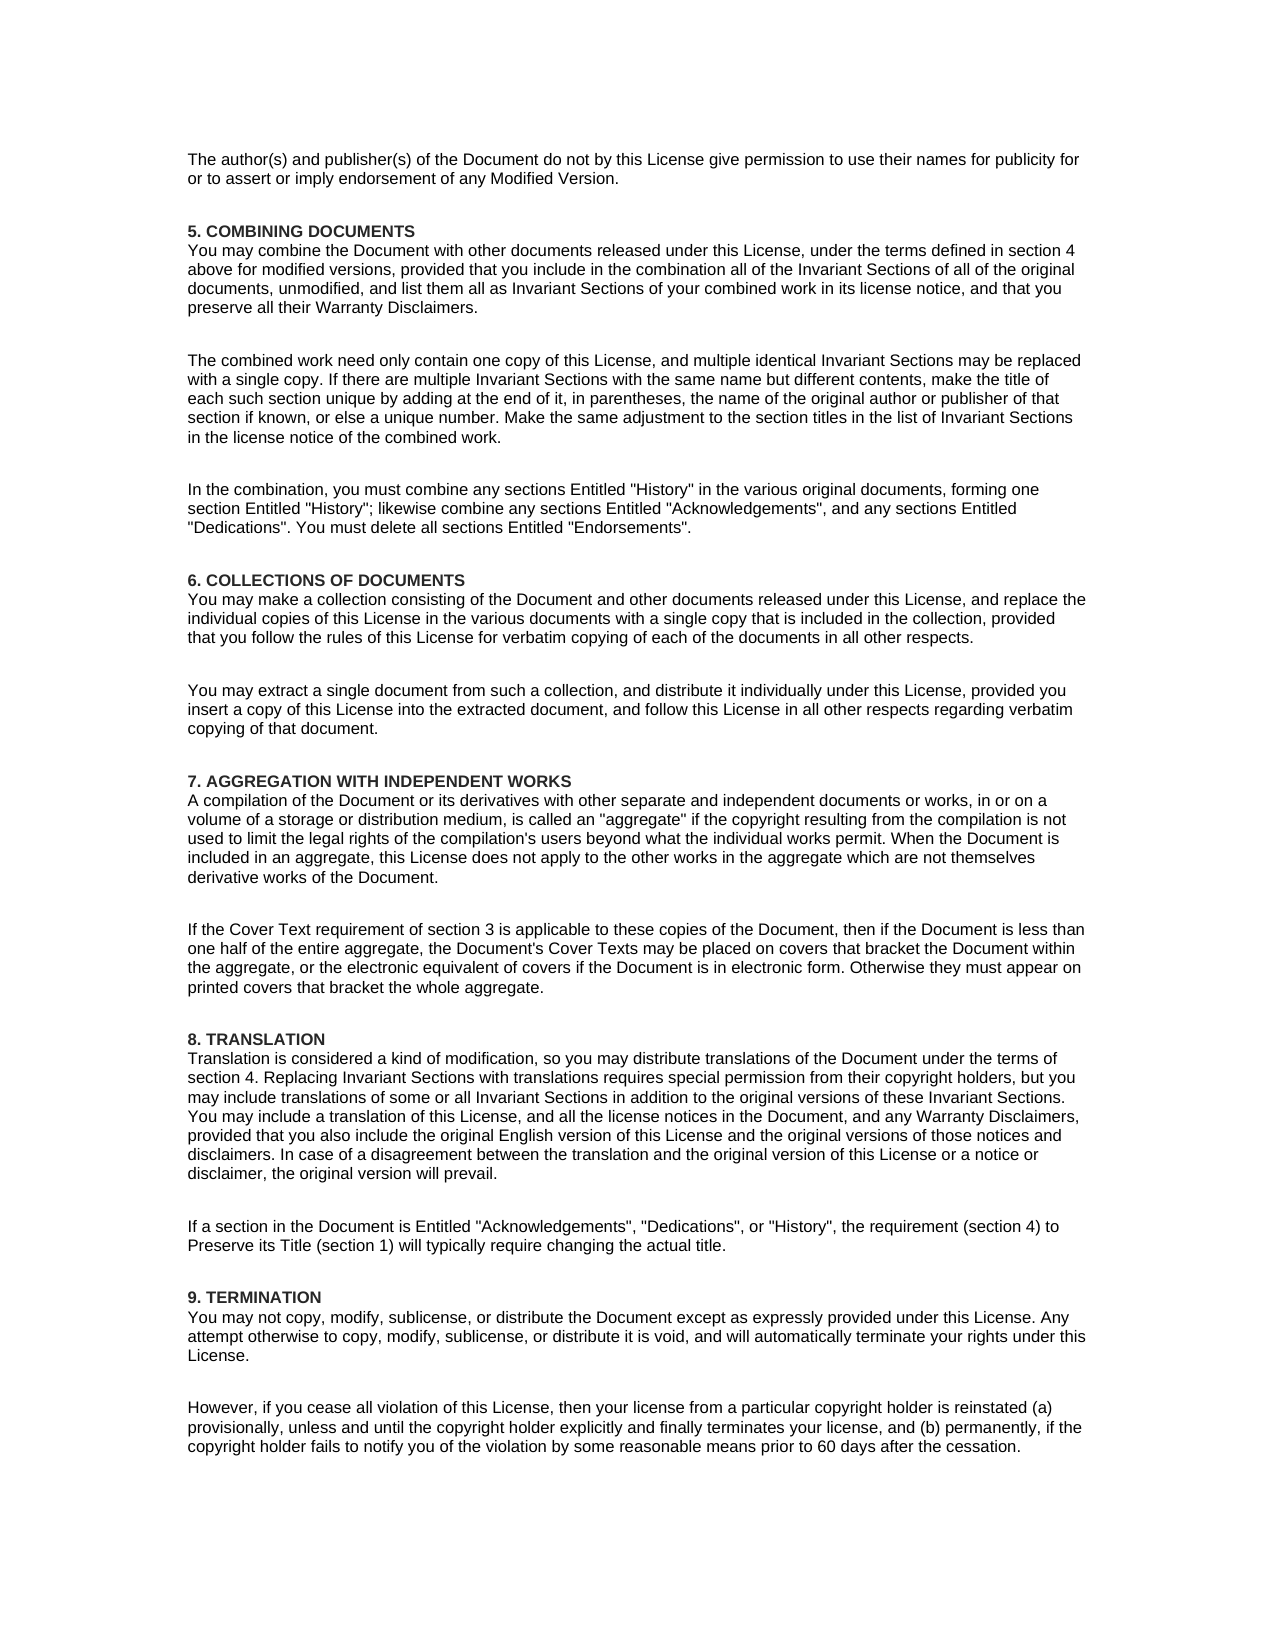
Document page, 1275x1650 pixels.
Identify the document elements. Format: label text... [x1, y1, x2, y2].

text 5. COMBINING DOCUMENTS [187, 222, 1087, 241]
text 9. TERMINATION [187, 1288, 1087, 1307]
text 7. AGGREGATION WITH INDEPENDENT WORKS [187, 772, 1087, 791]
text However, if you cease all violation of this License, then your license from a particular copyright holder is reinstated (a) provisionally, unless and until the copyright holder explicitly and finally terminates your license, and (b) permanently, if the copyright holder fails to notify you of the violation by some reasonable means prior to 60 days after the cessation. [187, 1398, 1087, 1456]
text The author(s) and publisher(s) of the Document do not by this License give permission to use their names for publicity for or to assert or imply endorsement of any Modified Version. [187, 150, 1087, 188]
text The combined work need only contain one copy of this License, and multiple identical Invariant Sections may be replaced with a single copy. If there are multiple Invariant Sections with the same name but different contents, make the title of each such section unique by adding at the end of it, in parentheses, the name of the original author or publisher of that section if known, or else a unique number. Make the same adjustment to the section titles in the list of Invariant Sections in the license notice of the combined work. [187, 351, 1087, 447]
text If a section in the Document is Entitled "Acknowledgements", "Dedications", or "History", the requirement (section 4) to Preserve its Title (section 1) will typically require changing the actual title. [187, 1217, 1087, 1255]
text You may make a collection consisting of the Document and other documents released under this License, and replace the individual copies of this License in the various documents with a single copy that is included in the collection, provided that you follow the rules of this License for verbatim copying of each of the documents in all other respects. [187, 590, 1087, 647]
text 8. TRANSLATION [187, 1030, 1087, 1049]
text In the combination, you must combine any sections Entitled "History" in the various original documents, forming one section Entitled "History"; likewise combine any sections Entitled "Acknowledgements", and any sections Entitled "Dedications". You must delete all sections Entitled "Endorsements". [187, 480, 1087, 537]
text You may extract a single document from such a collection, and distribute it individually under this License, provided you insert a copy of this License into the extracted document, and follow this License in all other respects regarding verbatim copying of that document. [187, 681, 1087, 738]
text You may combine the Document with other documents released under this License, under the terms defined in section 4 above for modified versions, provided that you include in the combination all of the Invariant Sections of all of the original documents, unmodified, and list them all as Invariant Sections of your combined work in its license notice, and that you preserve all their Warranty Disclaimers. [187, 241, 1087, 317]
text Translation is considered a kind of modification, so you may distribute translations of the Document under the terms of section 4. Replacing Invariant Sections with translations requires special permission from their copyright holders, but you may include translations of some or all Invariant Sections in addition to the original versions of these Invariant Sections. You may include a translation of this License, and all the license notices in the Document, and any Warranty Disclaimers, provided that you also include the original English version of this License and the original versions of those notices and disclaimers. In case of a disagreement between the translation and the original version of this License or a notice or disclaimer, the original version will prevail. [187, 1049, 1087, 1183]
text If the Cover Text requirement of section 3 is applicable to these copies of the Document, then if the Document is less than one half of the entire aggregate, the Document's Cover Texts may be placed on covers that bracket the Document within the aggregate, or the electronic equivalent of covers if the Document is in electronic form. Otherwise they must appear on printed covers that bracket the whole aggregate. [187, 920, 1087, 997]
text A compilation of the Document or its derivatives with other separate and independent documents or works, in or on a volume of a storage or distribution medium, is called an "aggregate" if the copyright resulting from the compilation is not used to limit the legal rights of the compilation's users beyond what the individual works permit. When the Document is included in an aggregate, this License does not apply to the other works in the aggregate which are not themselves derivative works of the Document. [187, 791, 1087, 887]
text 6. COLLECTIONS OF DOCUMENTS [187, 571, 1087, 590]
text You may not copy, modify, sublicense, or distribute the Document except as expressly provided under this License. Any attempt otherwise to copy, modify, sublicense, or distribute it is void, and will automatically terminate your rights under this License. [187, 1307, 1087, 1365]
